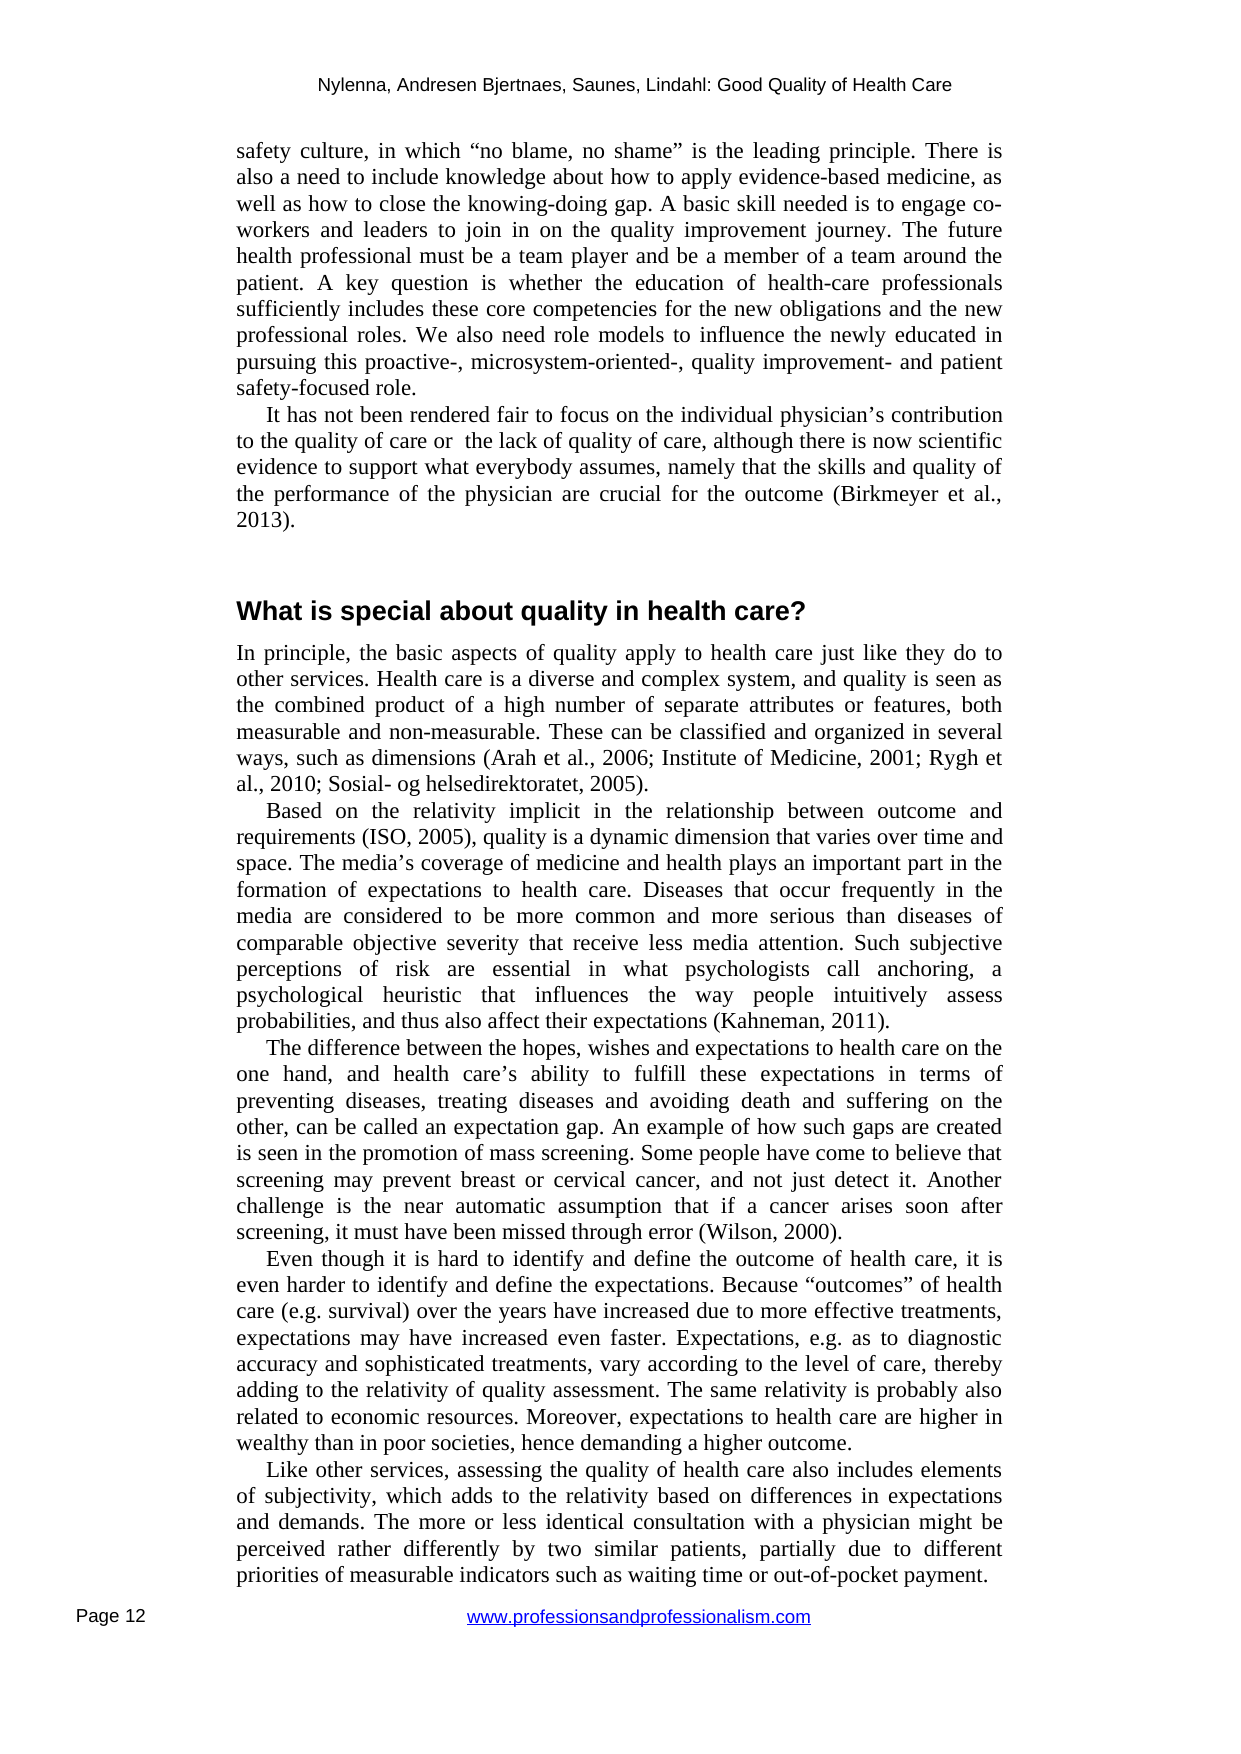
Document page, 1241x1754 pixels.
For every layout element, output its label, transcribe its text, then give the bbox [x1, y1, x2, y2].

text Like other services, assessing the quality of health care also includes elements of subjectivity, which adds to the relativity based on differences in expectations and demands. The more or less identical consultation with a physician might be perceived rather differently by two similar patients, partially due to different priorities of measurable indicators such as waiting time or out-of-pocket payment. [236, 1456, 1004, 1587]
text Even though it is hard to identify and define the outcome of health care, it is even harder to identify and define the expectations. Because “outcomes” of health care (e.g. survival) over the years have increased due to more effective treatments, expectations may have increased even faster. Expectations, e.g. as to diagnostic accuracy and sophisticated treatments, vary according to the level of care, thereby adding to the relativity of quality assessment. The same relativity is probably also related to economic resources. Moreover, expectations to health care are higher in wealthy than in poor societies, hence demanding a higher outcome. [236, 1245, 1004, 1456]
text Based on the relativity implicit in the relationship between outcome and requirements (ISO, 2005), quality is a dynamic dimension that varies over time and space. The media’s coverage of medicine and health plays an important part in the formation of expectations to health care. Diseases that occur frequently in the media are considered to be more common and more serious than diseases of comparable objective severity that receive less media attention. Such subjective perceptions of risk are essential in what psychologists call anchoring, a psychological heuristic that influences the way people intuitively assess probabilities, and thus also affect their expectations (Kahneman, 2011). [236, 797, 1004, 1034]
text The difference between the hopes, wishes and expectations to health care on the one hand, and health care’s ability to fulfill these expectations in terms of preventing diseases, treating diseases and avoiding death and suffering on the other, can be called an expectation gap. An example of how such gaps are created is seen in the promotion of mass screening. Some people have come to believe that screening may prevent breast or cervical cancer, and not just detect it. Another challenge is the near automatic assumption that if a cancer arises soon after screening, it must have been missed through error (Wilson, 2000). [236, 1034, 1004, 1245]
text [236, 137, 1004, 401]
text It has not been rendered fair to focus on the individual physician’s contribution to the quality of care or the lack of quality of care, although there is now scientific evidence to support what everybody assumes, namely that the skills and quality of the performance of the physician are crucial for the outcome (Birkmeyer et al., 2013). [236, 401, 1004, 532]
subtitle What is special about quality in health care? [236, 595, 1004, 626]
text In principle, the basic aspects of quality apply to health care just like they do to other services. Health care is a diverse and complex system, and quality is seen as the combined product of a high number of separate attributes or features, both measurable and non-measurable. These can be classified and organized in several ways, such as dimensions (Arah et al., 2006; Institute of Medicine, 2001; Rygh et al., 2010; Sosial- og helsedirektoratet, 2005). [236, 639, 1004, 797]
